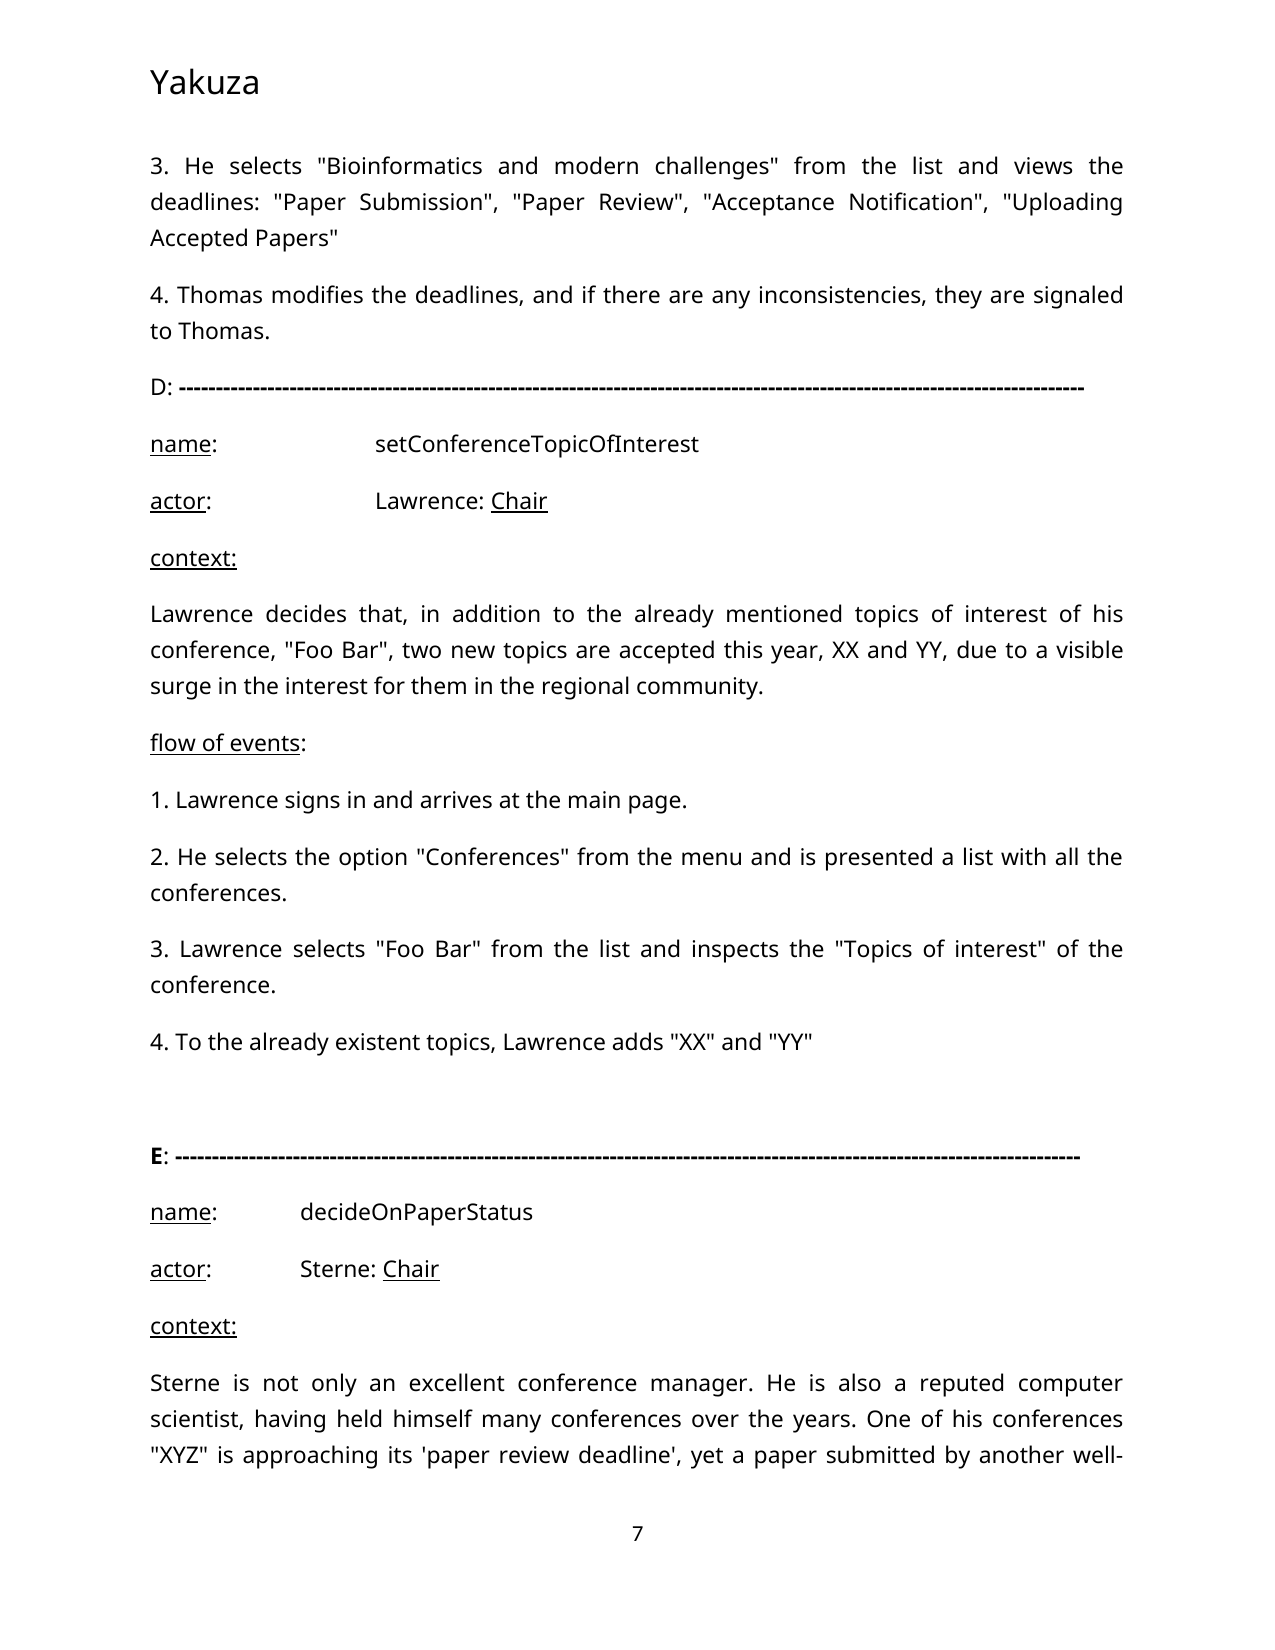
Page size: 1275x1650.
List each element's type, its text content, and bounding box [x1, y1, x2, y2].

text 4. To the already existent topics, Lawrence adds "XX" and "YY" [150, 1026, 1125, 1057]
text D: --------------------------------------------------------------------------------------------------------------------------- [150, 371, 1125, 403]
text 3. He selects "Bioinformatics and modern challenges" from the list and views the deadlines: "Paper Submission", "Paper Review", "Acceptance Notification", "Uploading Accepted Papers" [150, 150, 1125, 253]
text Lawrence decides that, in addition to the already mentioned topics of interest of his conference, "Foo Bar", two new topics are accepted this year, XX and YY, due to a visible surge in the interest for them in the regional community. [150, 598, 1125, 702]
text name: setConferenceTopicOfInterest [150, 428, 1125, 459]
text 2. He selects the option "Conferences" from the menu and is presented a list with all the conferences. [150, 841, 1125, 908]
text actor: Sterne: Chair [150, 1253, 1125, 1284]
text name: decideOnPaperStatus [150, 1196, 1125, 1228]
text flow of events: [150, 727, 1125, 758]
text context: [150, 542, 1125, 573]
text E: --------------------------------------------------------------------------------------------------------------------------- [150, 1139, 1125, 1171]
text 1. Lawrence signs in and arrives at the main page. [150, 784, 1125, 815]
text context: [150, 1310, 1125, 1341]
text actor: Lawrence: Chair [150, 485, 1125, 516]
text 4. Thomas modifies the deadlines, and if there are any inconsistencies, they are signaled to Thomas. [150, 279, 1125, 346]
text 3. Lawrence selects "Foo Bar" from the list and inspects the "Topics of interest" of the conference. [150, 933, 1125, 1001]
